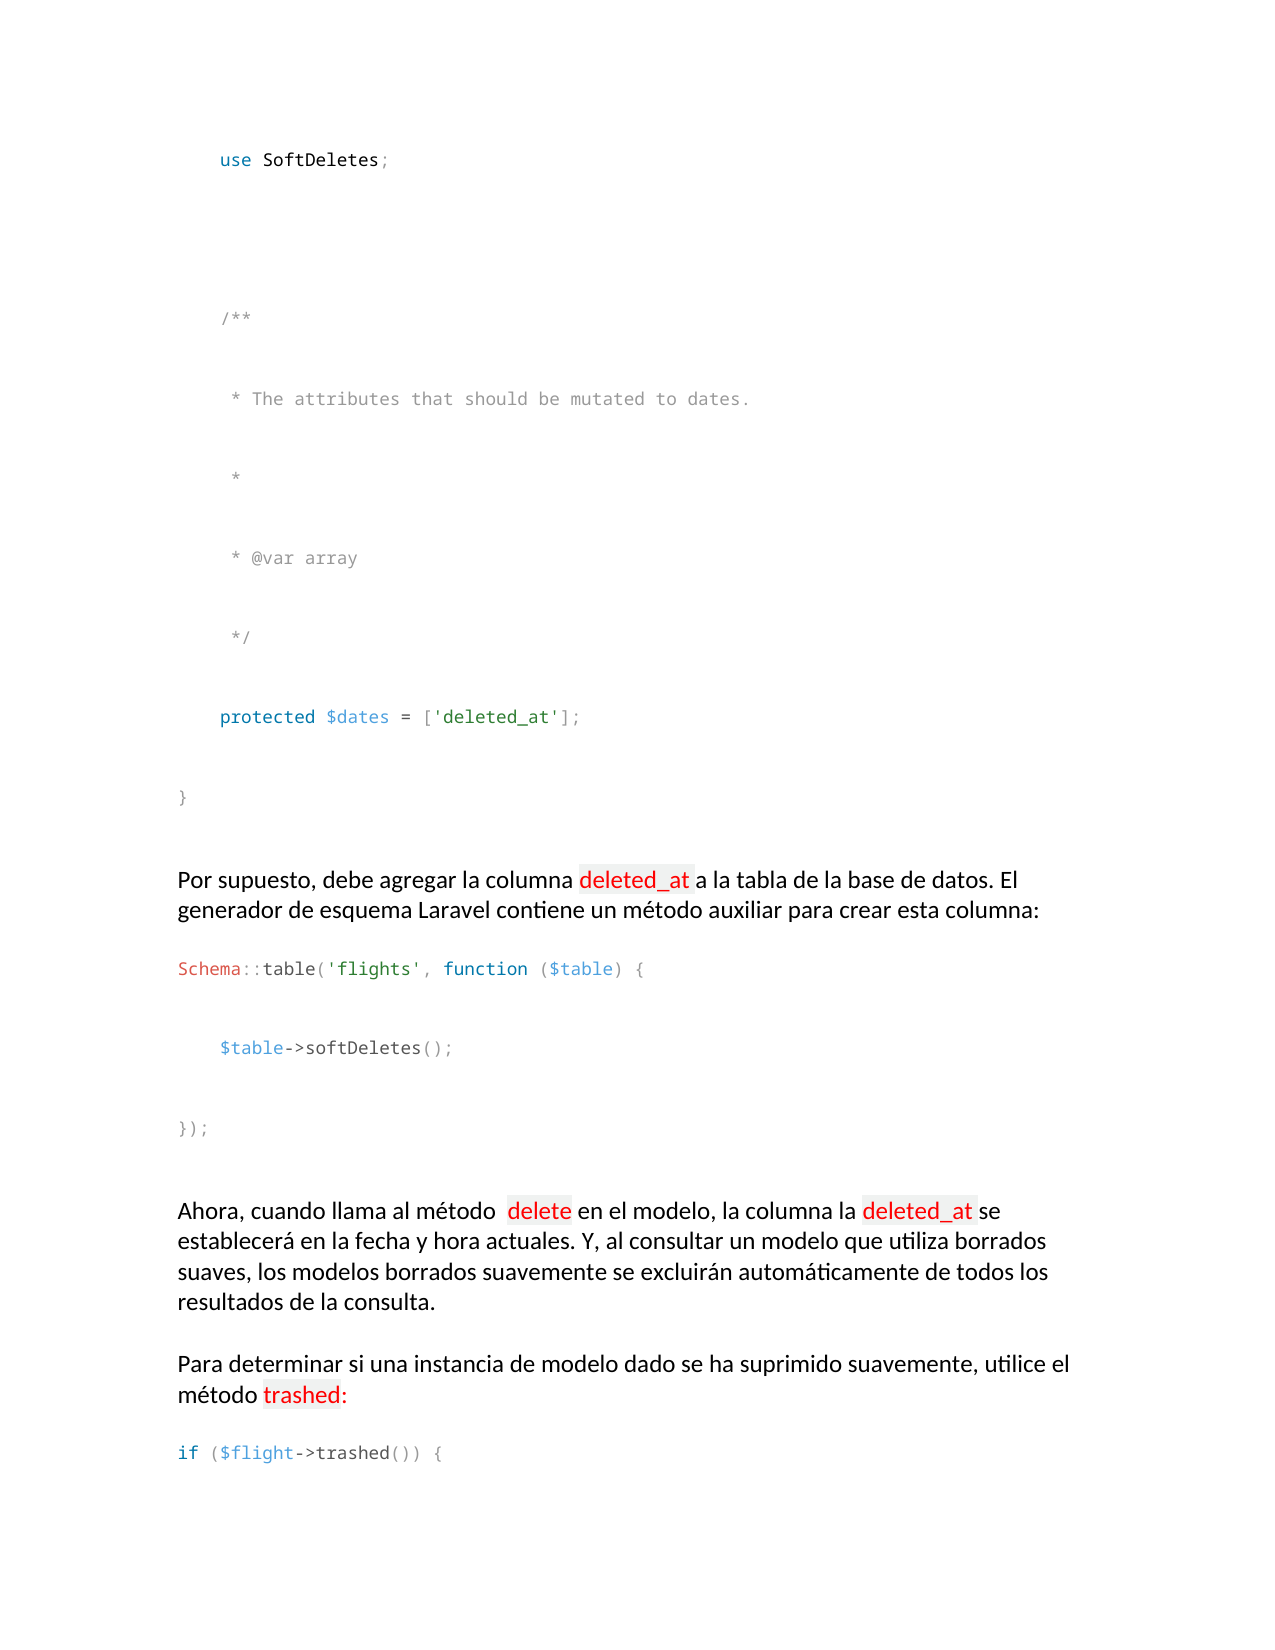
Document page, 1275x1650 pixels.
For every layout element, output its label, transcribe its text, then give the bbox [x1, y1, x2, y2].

text if ($flight->trashed()) { [177, 1441, 1098, 1465]
text } [177, 784, 1098, 808]
text Ahora, cuando llama al método delete en el modelo, la columna la deleted_at se establecerá en la fecha y hora actuales. Y, al consultar un modelo que utiliza borrados suaves, los modelos borrados suavemente se excluirán automáticamente de todos los resultados de la consulta. [177, 1195, 1098, 1317]
text Para determinar si una instancia de modelo dado se ha suprimido suavemente, utilice el método trashed: [177, 1348, 1098, 1409]
text * @var array [177, 546, 1098, 570]
text $table->softDeletes(); [177, 1036, 1098, 1060]
text /** [177, 307, 1098, 331]
text protected $dates = ['deleted_at']; [177, 705, 1098, 729]
text Por supuesto, debe agregar la columna deleted_at a la tabla de la base de datos. El generador de esquema Laravel contiene un método auxiliar para crear esta columna: [177, 864, 1098, 925]
text Schema::table('flights', function ($table) { [177, 956, 1098, 980]
text * [177, 466, 1098, 490]
text */ [177, 625, 1098, 649]
text * The attributes that should be mutated to dates. [177, 386, 1098, 411]
text }); [177, 1115, 1098, 1139]
text use SoftDeletes; [177, 148, 1098, 172]
